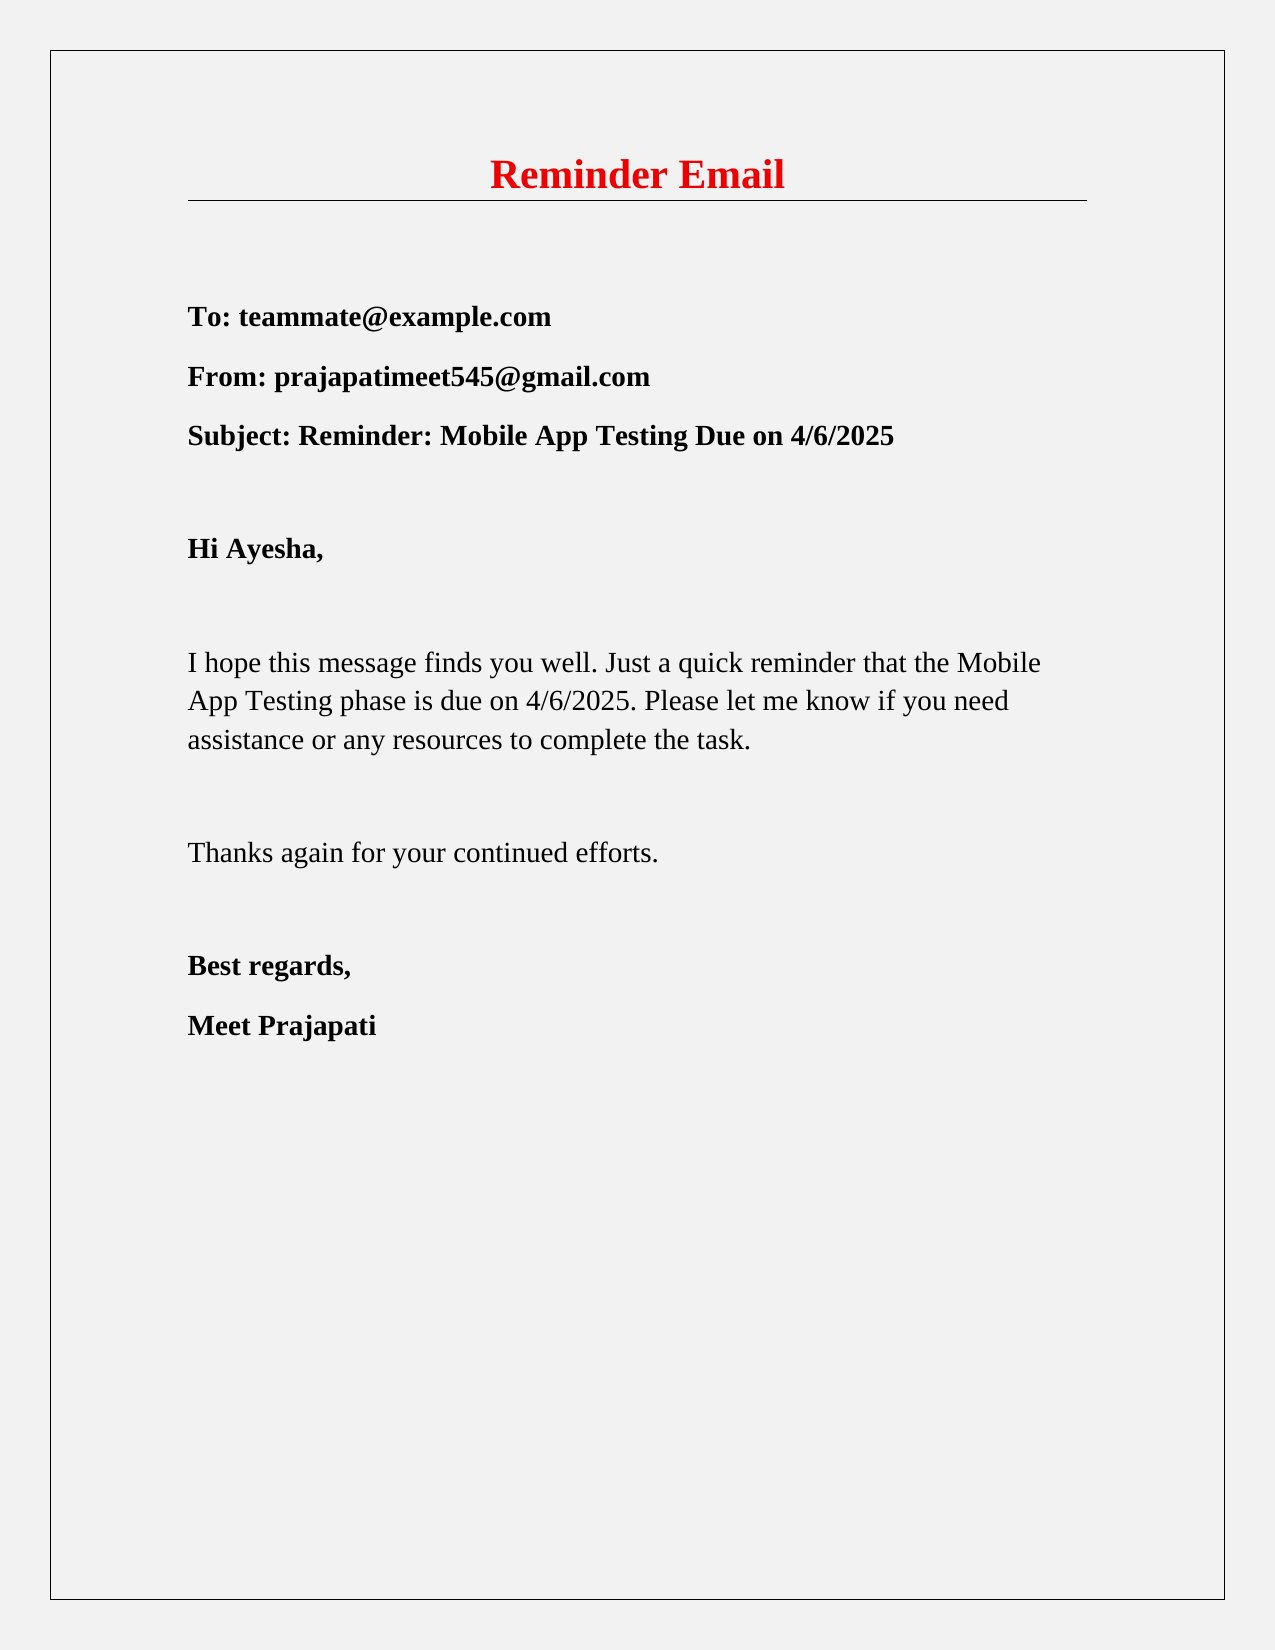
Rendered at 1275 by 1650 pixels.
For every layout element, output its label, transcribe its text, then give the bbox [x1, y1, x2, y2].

text Best regards, [187, 948, 1087, 982]
text From: prajapatimeet545@gmail.com [187, 359, 1087, 392]
text Reminder Email [187, 150, 1087, 201]
text Subject: Reminder: Mobile App Testing Due on 4/6/2025 [187, 418, 1087, 452]
text Meet Prajapati [187, 1008, 1087, 1041]
text I hope this message finds you well. Just a quick reminder that the Mobile App Testing phase is due on 4/6/2025. Please let me know if you need assistance or any resources to complete the task. [187, 645, 1087, 755]
text Thanks again for your continued efforts. [187, 835, 1087, 868]
text Hi Ayesha, [187, 531, 1087, 565]
text To: teammate@example.com [187, 299, 1087, 333]
